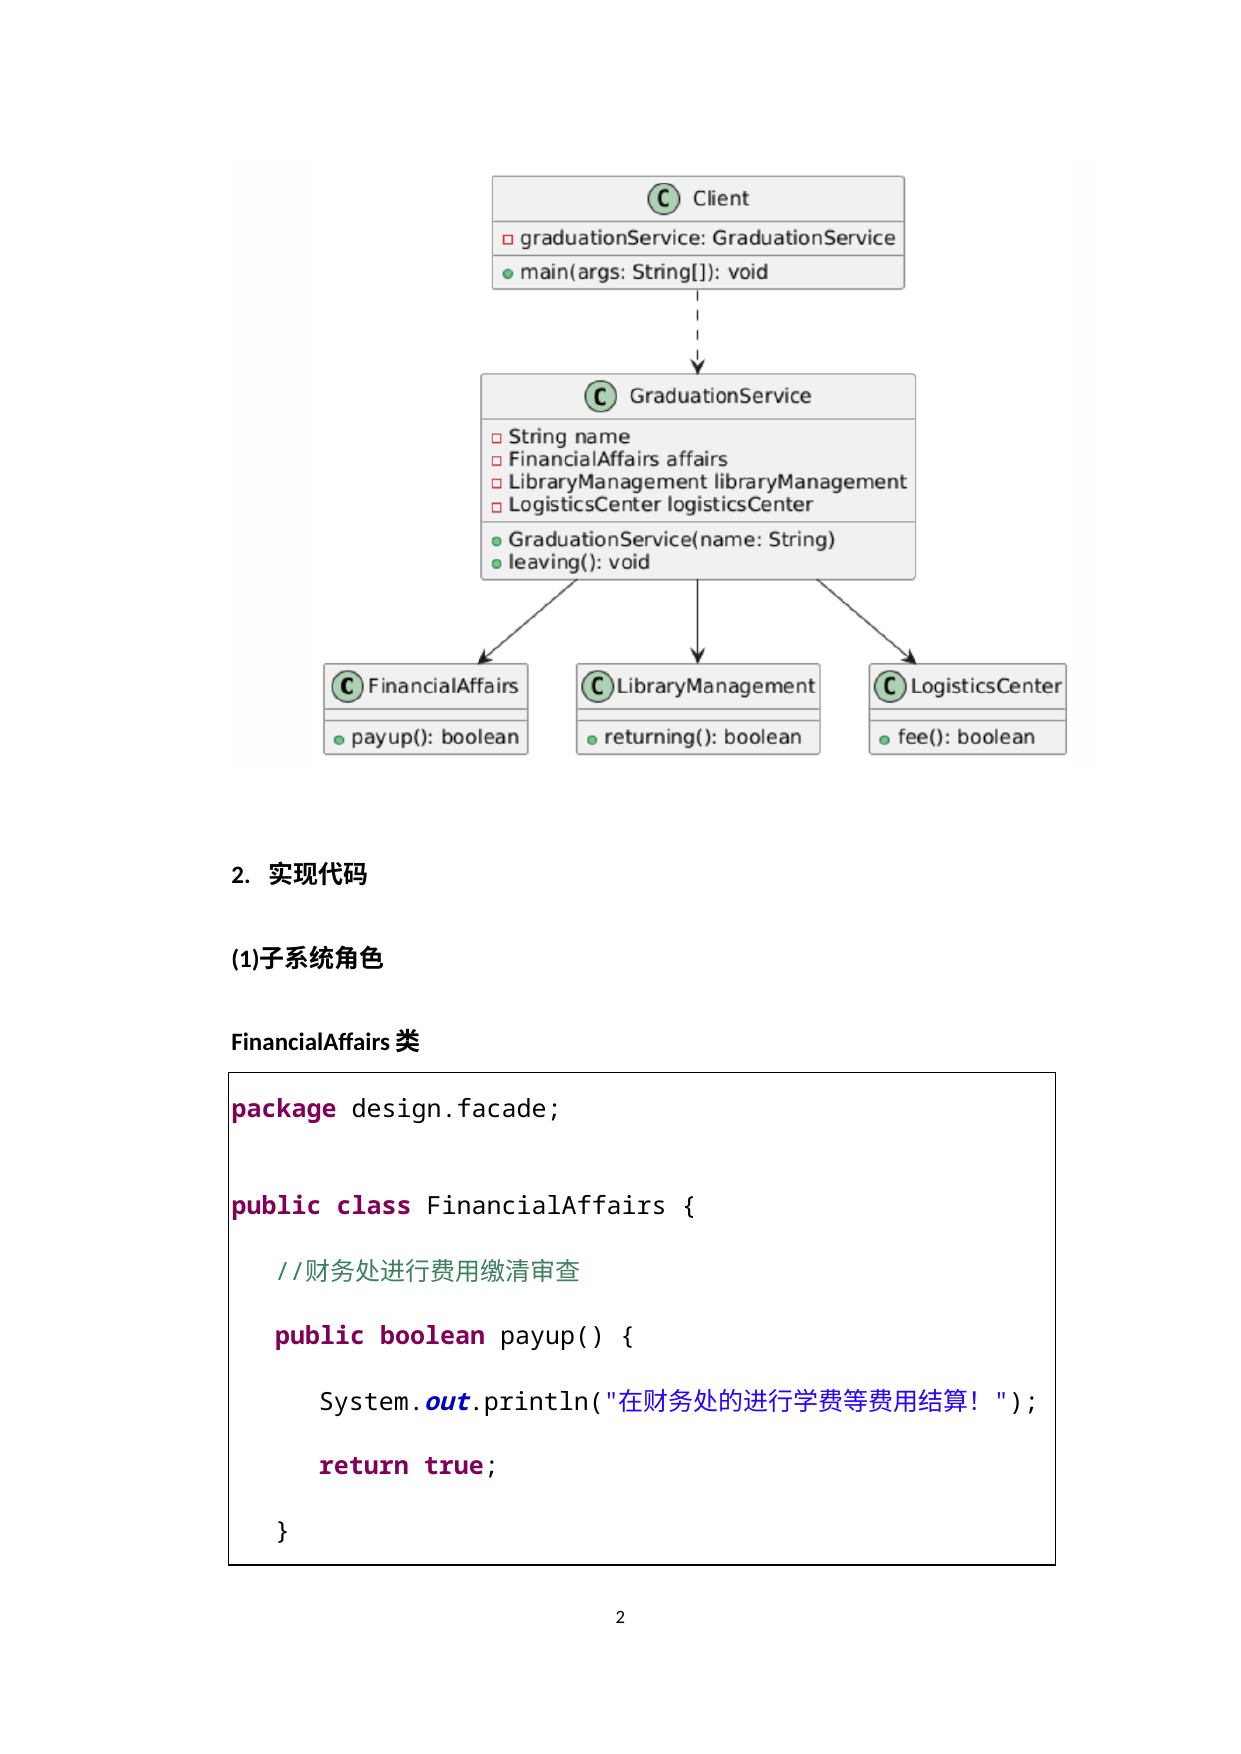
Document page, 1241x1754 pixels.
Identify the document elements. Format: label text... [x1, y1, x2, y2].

list 实现代码 [231, 841, 1053, 906]
text System.out.println("在财务处的进行学费等费用结算！"); [229, 1364, 1055, 1429]
picture [231, 162, 1097, 766]
text public boolean payup() { [229, 1299, 1055, 1364]
text public class FinancialAffairs { [229, 1169, 1055, 1234]
text (1)子系统角色 [187, 924, 1053, 989]
text //财务处进行费用缴清审查 [229, 1234, 1055, 1299]
text package design.facade; [229, 1073, 1055, 1140]
text return true; [229, 1429, 1055, 1494]
text } [229, 1494, 1055, 1564]
text FinancialAffairs类 [187, 1007, 1053, 1072]
